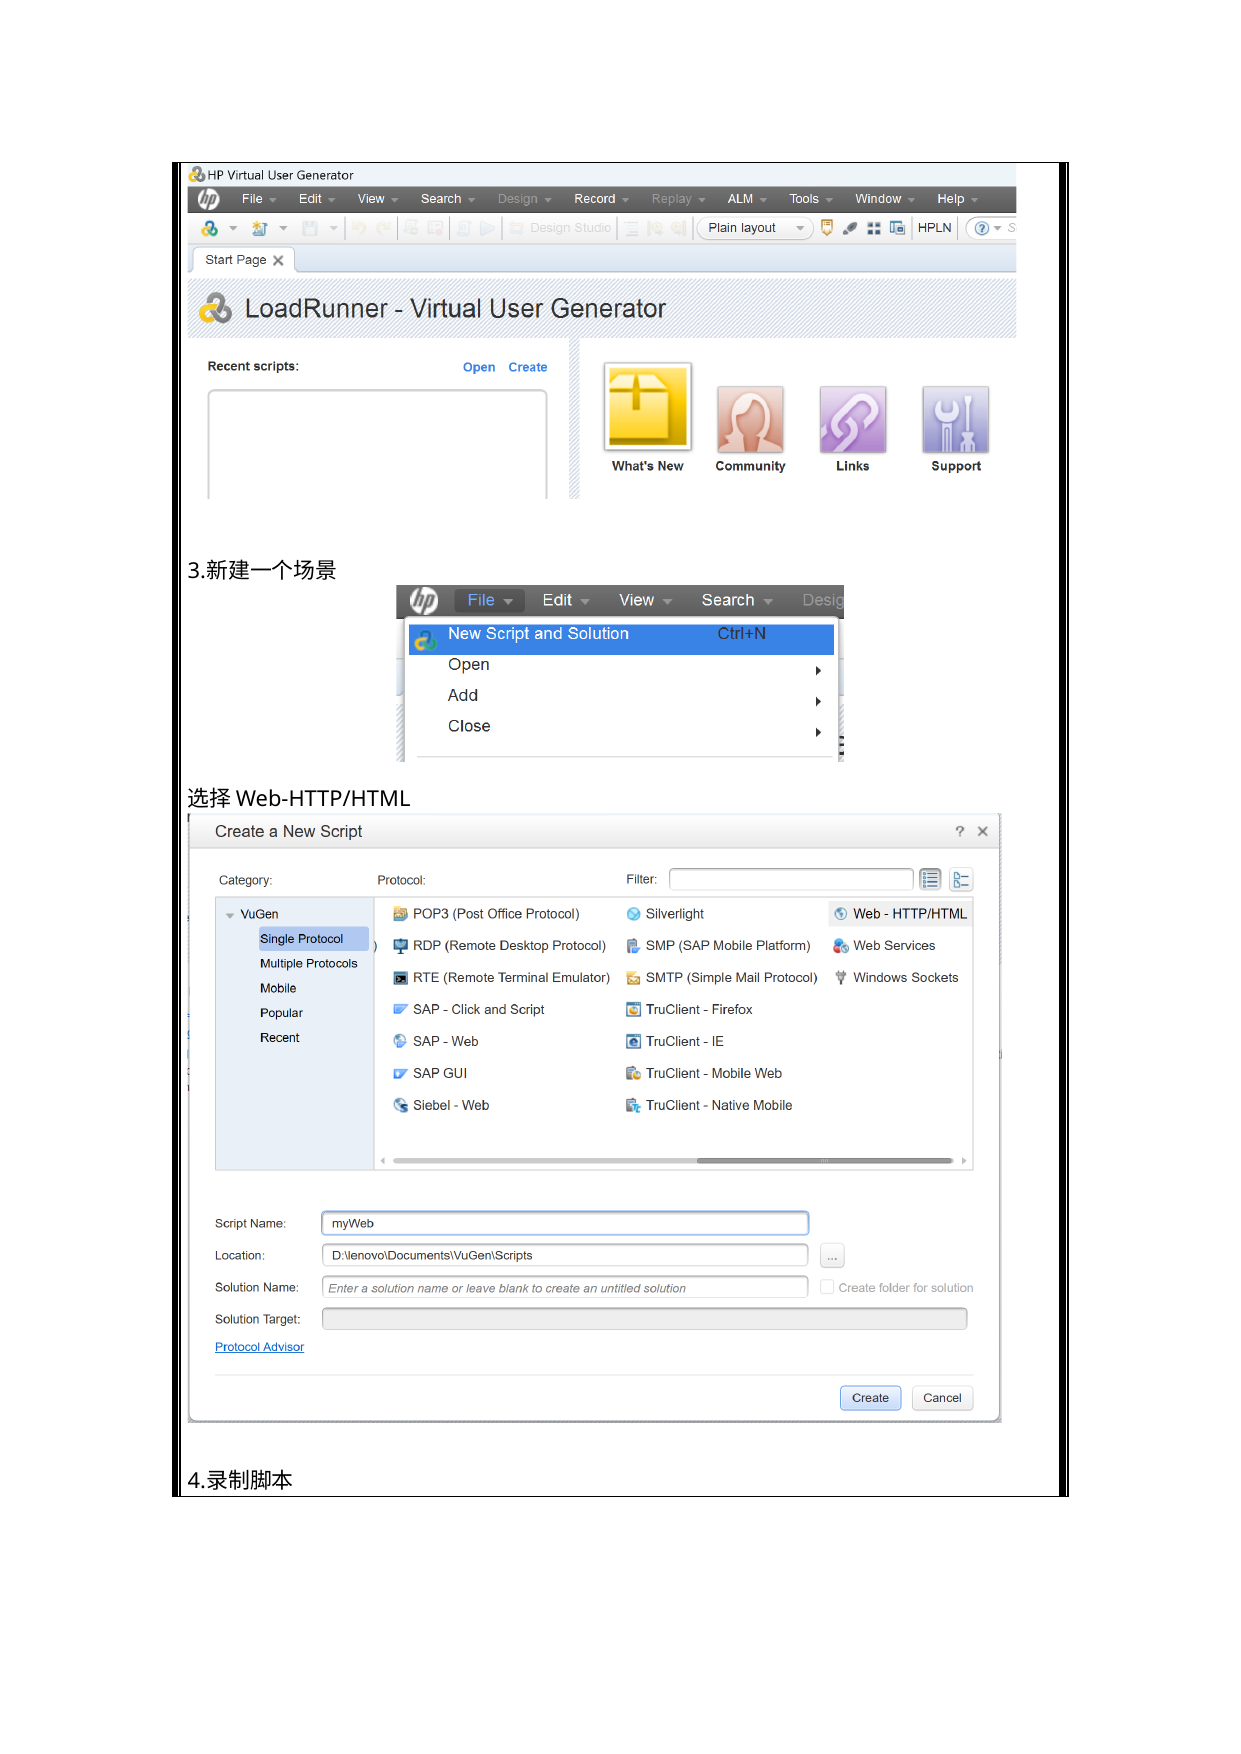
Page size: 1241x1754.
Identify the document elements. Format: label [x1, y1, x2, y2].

picture [187, 163, 1017, 499]
table_cell [181, 163, 1059, 1496]
picture [396, 585, 844, 762]
picture [187, 813, 1002, 1423]
